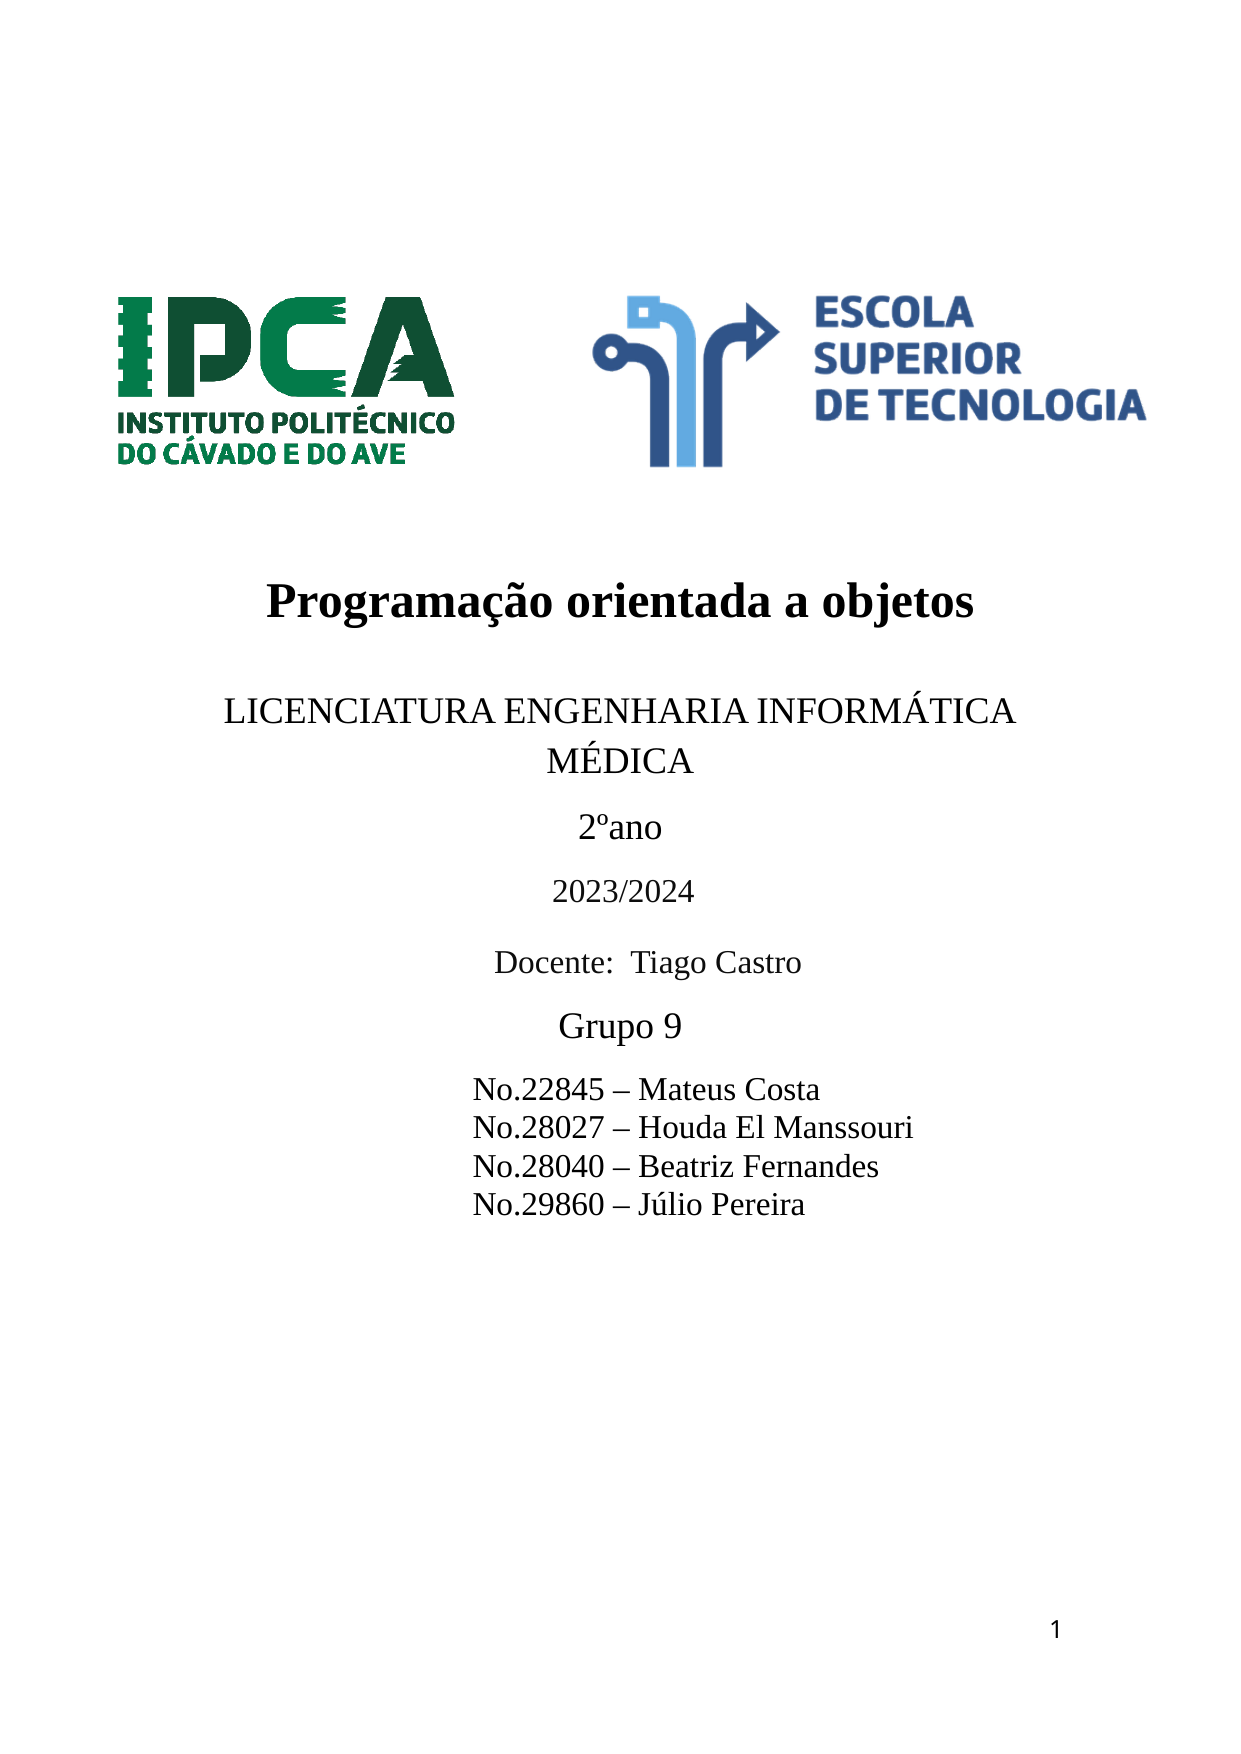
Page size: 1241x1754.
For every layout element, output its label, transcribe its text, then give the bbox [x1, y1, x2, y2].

picture [36, 204, 536, 557]
text Programação orientada a objetos [177, 401, 1063, 628]
text LICENCIATURA ENGENHARIA INFORMÁTICA MÉDICA [177, 689, 1063, 782]
text Grupo 9 [177, 1003, 1063, 1046]
text No.28027 – Houda El Manssouri [236, 1108, 1063, 1146]
text Docente: Tiago Castro [347, 942, 974, 981]
text No.29860 – Júlio Pereira [236, 1184, 1063, 1223]
text 2023/2024 [272, 871, 974, 909]
picture [576, 264, 1149, 499]
text No.28040 – Beatriz Fernandes [236, 1146, 1063, 1184]
text 2ºano [177, 805, 1063, 848]
text No.22845 – Mateus Costa [398, 1069, 1063, 1108]
